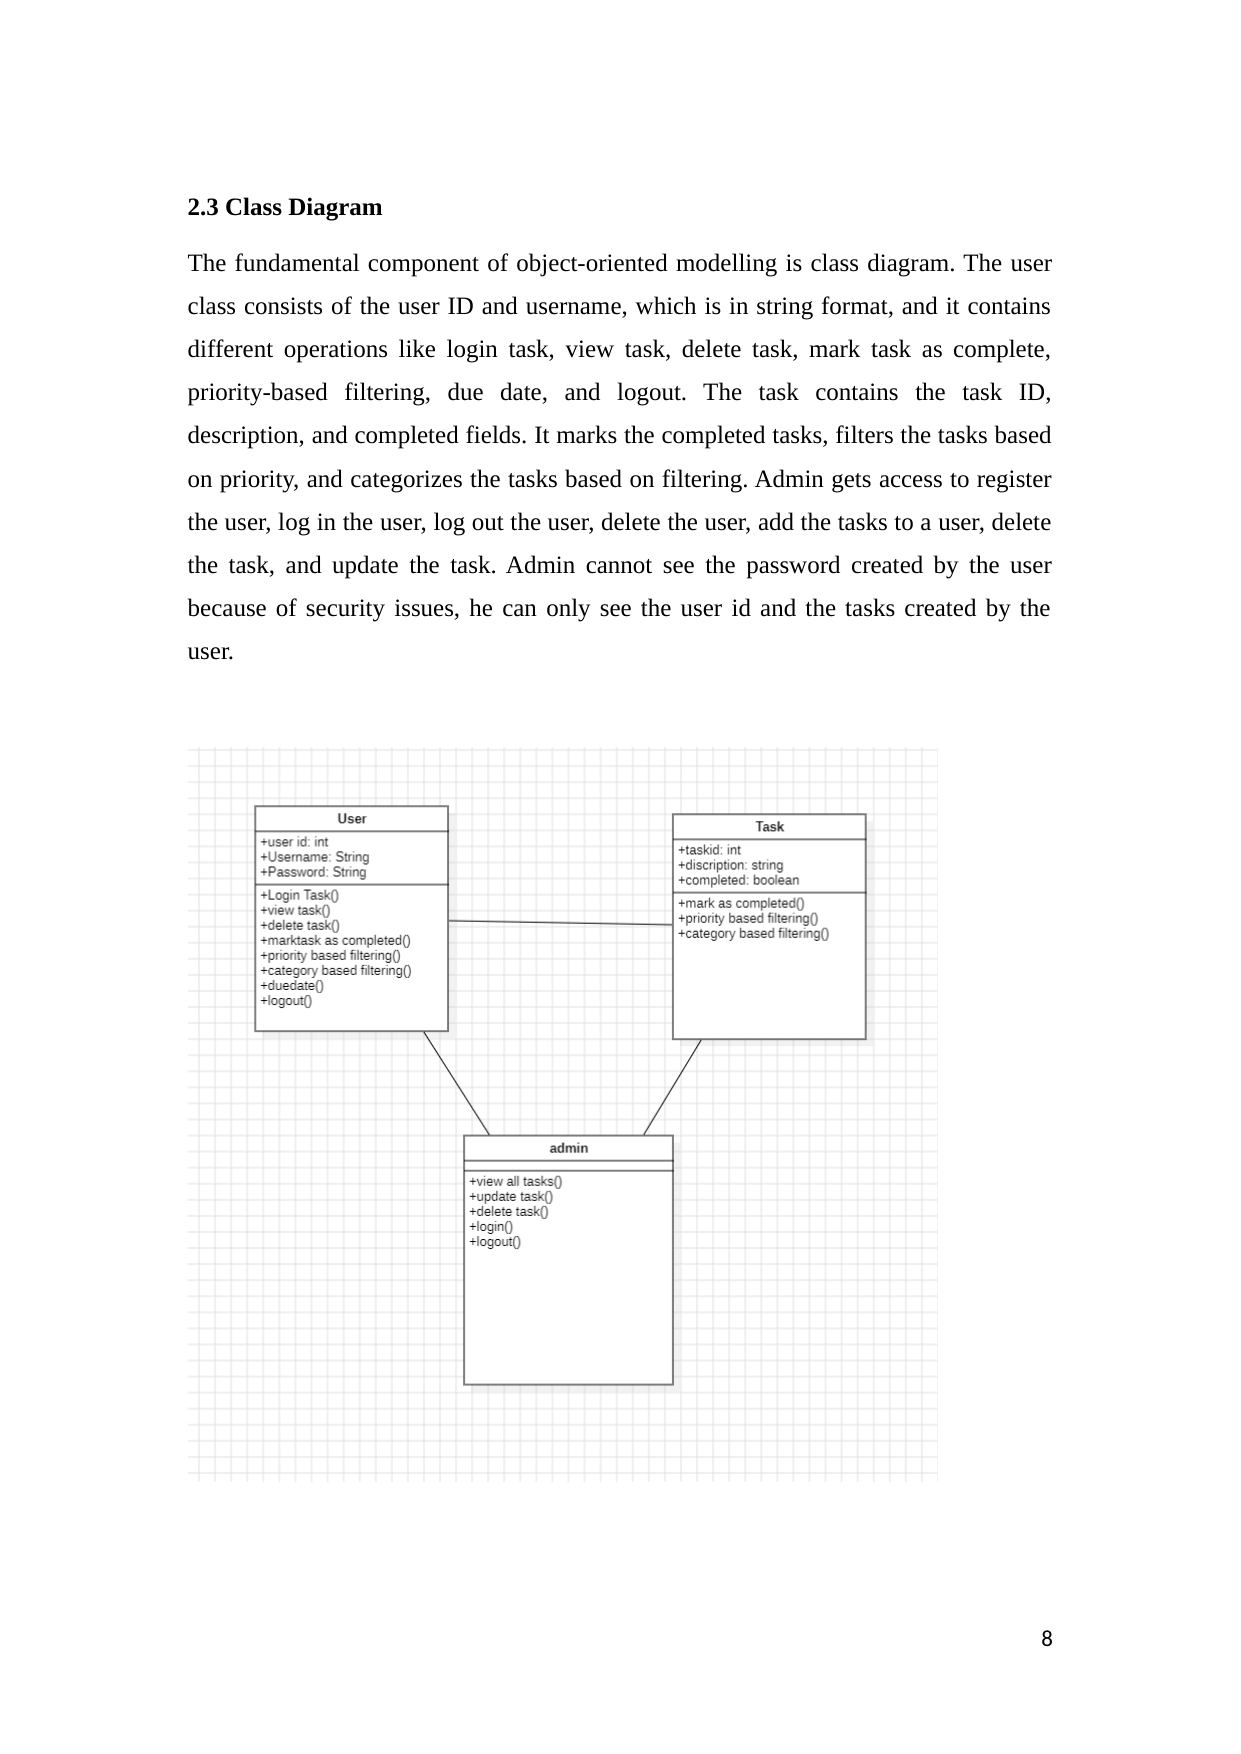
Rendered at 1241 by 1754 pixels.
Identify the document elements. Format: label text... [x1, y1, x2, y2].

picture [187, 747, 938, 1482]
text 2.3 Class Diagram [187, 192, 1053, 221]
text The fundamental component of object-oriented modelling is class diagram. The user class consists of the user ID and username, which is in string format, and it contains different operations like login task, view task, delete task, mark task as complete, priority-based filtering, due date, and logout. The task contains the task ID, description, and completed fields. It marks the completed tasks, filters the tasks based on priority, and categorizes the tasks based on filtering. Admin gets access to register the user, log in the user, log out the user, delete the user, add the tasks to a user, delete the task, and update the task. Admin cannot see the password created by the user because of security issues, he can only see the user id and the tasks created by the user. [187, 248, 1053, 665]
